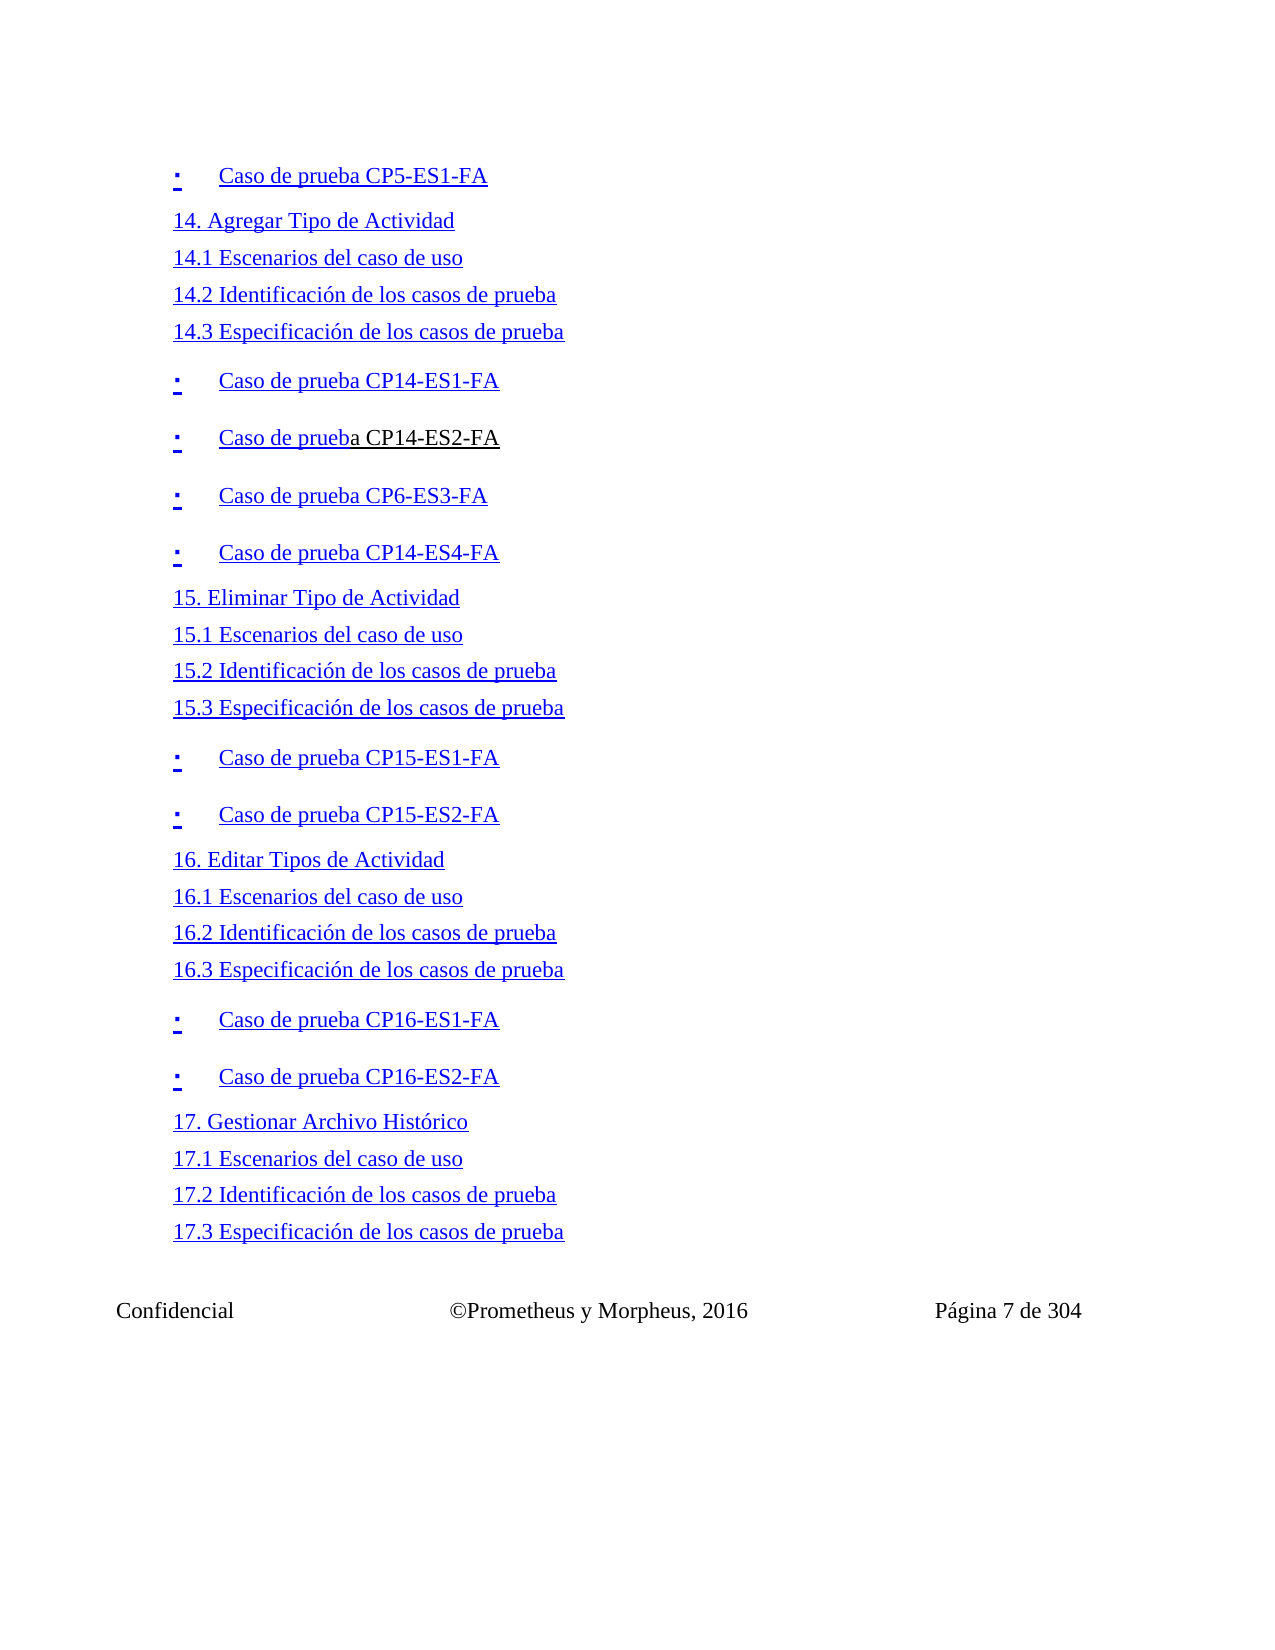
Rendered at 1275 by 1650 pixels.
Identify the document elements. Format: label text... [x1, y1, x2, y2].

text ∙ Caso de prueba CP16-ES1-FA [173, 993, 1125, 1040]
text ∙ Caso de prueba CP15-ES2-FA [173, 788, 1125, 836]
text 14.1 Escenarios del caso de uso [173, 244, 1125, 271]
text 16.2 Identificación de los casos de prueba [173, 919, 1125, 946]
text 17.3 Especificación de los casos de prueba [173, 1218, 1125, 1244]
text ∙ Caso de prueba CP6-ES3-FA [173, 469, 1125, 516]
text 17. Gestionar Archivo Histórico [173, 1108, 1125, 1134]
text 15.1 Escenarios del caso de uso [173, 621, 1125, 647]
text ∙ Caso de prueba CP15-ES1-FA [173, 731, 1125, 778]
text 17.2 Identificación de los casos de prueba [173, 1181, 1125, 1208]
text 16.3 Especificación de los casos de prueba [173, 956, 1125, 983]
text ∙ Caso de prueba CP5-ES1-FA [173, 150, 1125, 197]
text 15.3 Especificación de los casos de prueba [173, 694, 1125, 721]
text 14. Agregar Tipo de Actividad [173, 207, 1125, 234]
text ∙ Caso de prueba CP14-ES1-FA [173, 354, 1125, 401]
text 15. Eliminar Tipo de Actividad [173, 584, 1125, 610]
text ∙ Caso de prueba CP14-ES2-FA [173, 412, 1125, 459]
text ∙ Caso de prueba CP16-ES2-FA [173, 1050, 1125, 1097]
text 14.3 Especificación de los casos de prueba [173, 318, 1125, 344]
text 16. Editar Tipos de Actividad [173, 846, 1125, 872]
text 14.2 Identificación de los casos de prueba [173, 281, 1125, 307]
text ∙ Caso de prueba CP14-ES4-FA [173, 527, 1125, 574]
text 15.2 Identificación de los casos de prueba [173, 658, 1125, 684]
text 17.1 Escenarios del caso de uso [173, 1144, 1125, 1171]
text 16.1 Escenarios del caso de uso [173, 883, 1125, 909]
